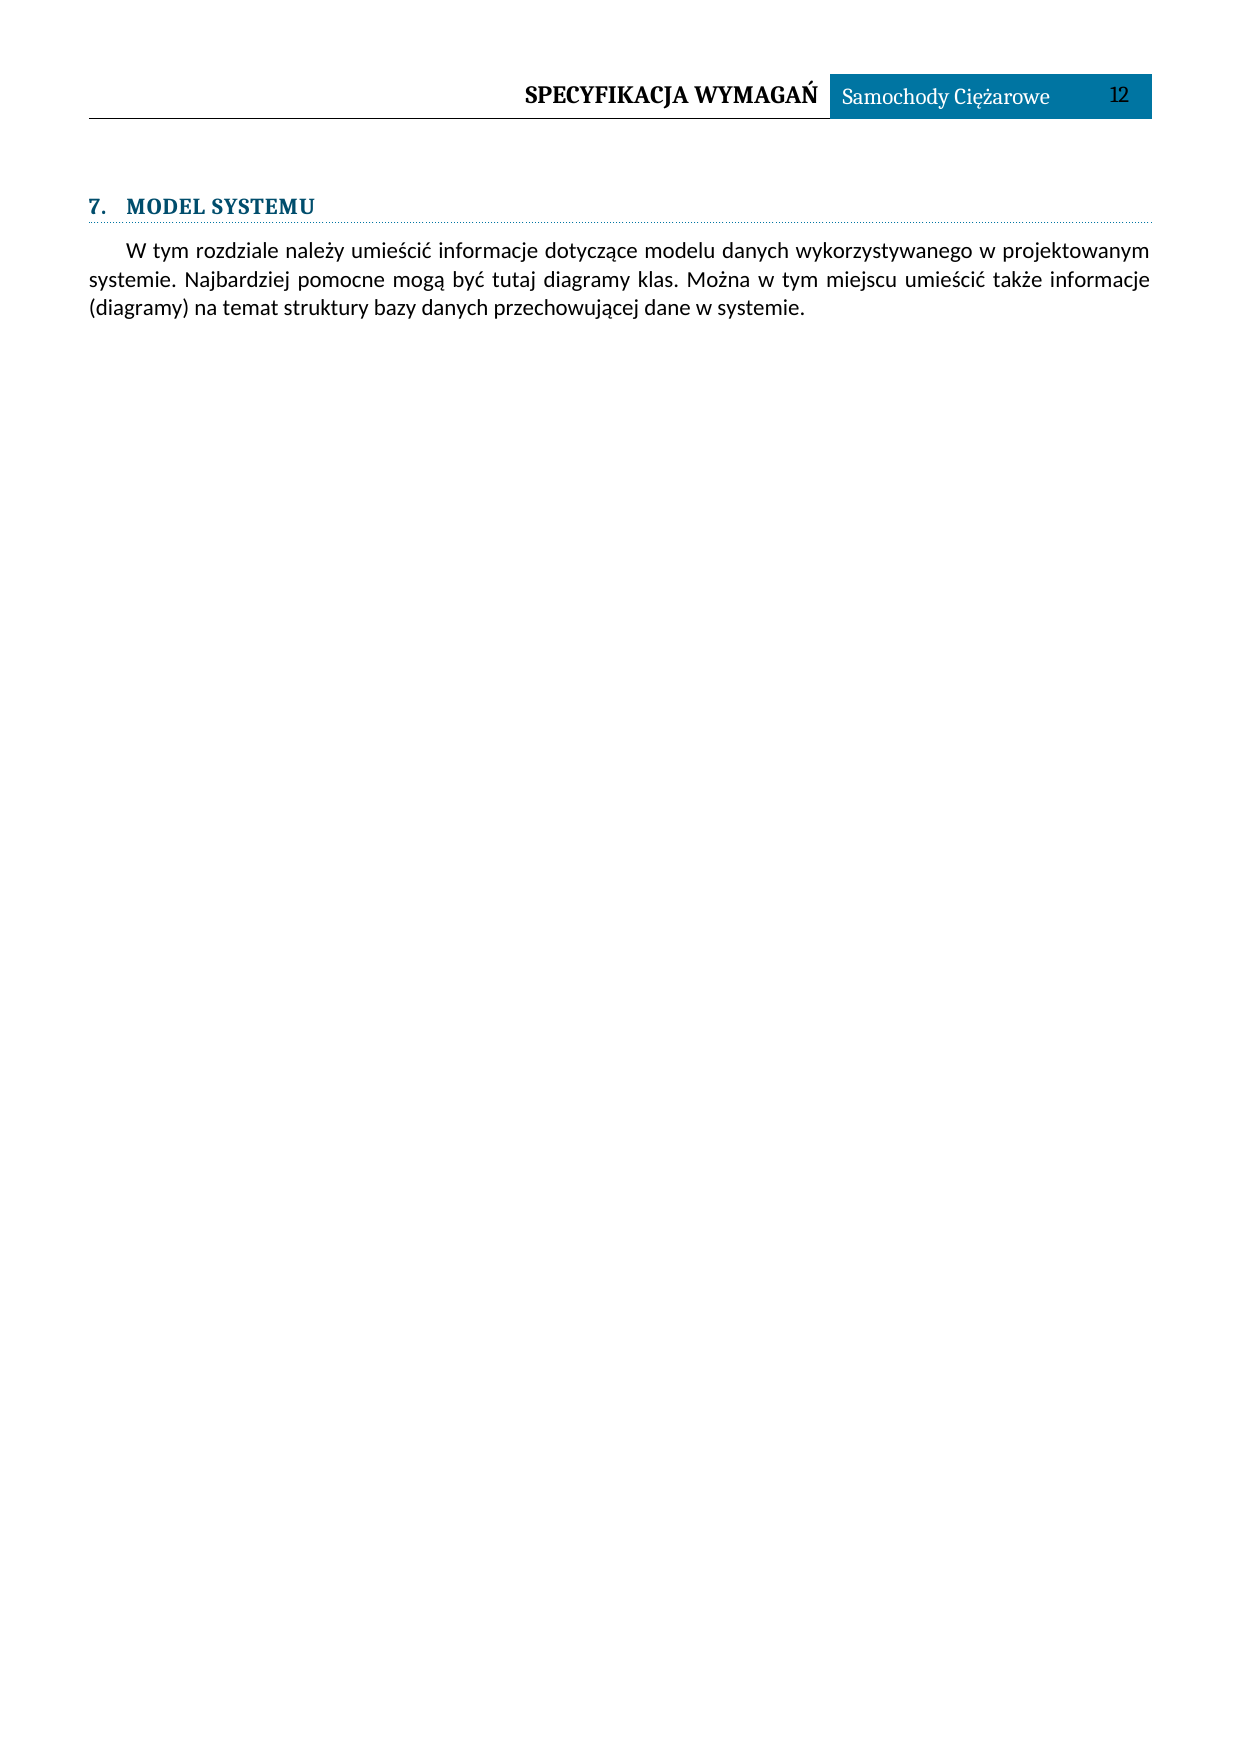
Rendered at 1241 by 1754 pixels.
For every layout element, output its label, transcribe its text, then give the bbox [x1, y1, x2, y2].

text Model systemu [89, 193, 1152, 223]
text W tym rozdziale należy umieścić informacje dotyczące modelu danych wykorzystywanego w projektowanym systemie. Najbardziej pomocne mogą być tutaj diagramy klas. Można w tym miejscu umieścić także informacje (diagramy) na temat struktury bazy danych przechowującej dane w systemie. [89, 237, 1152, 321]
